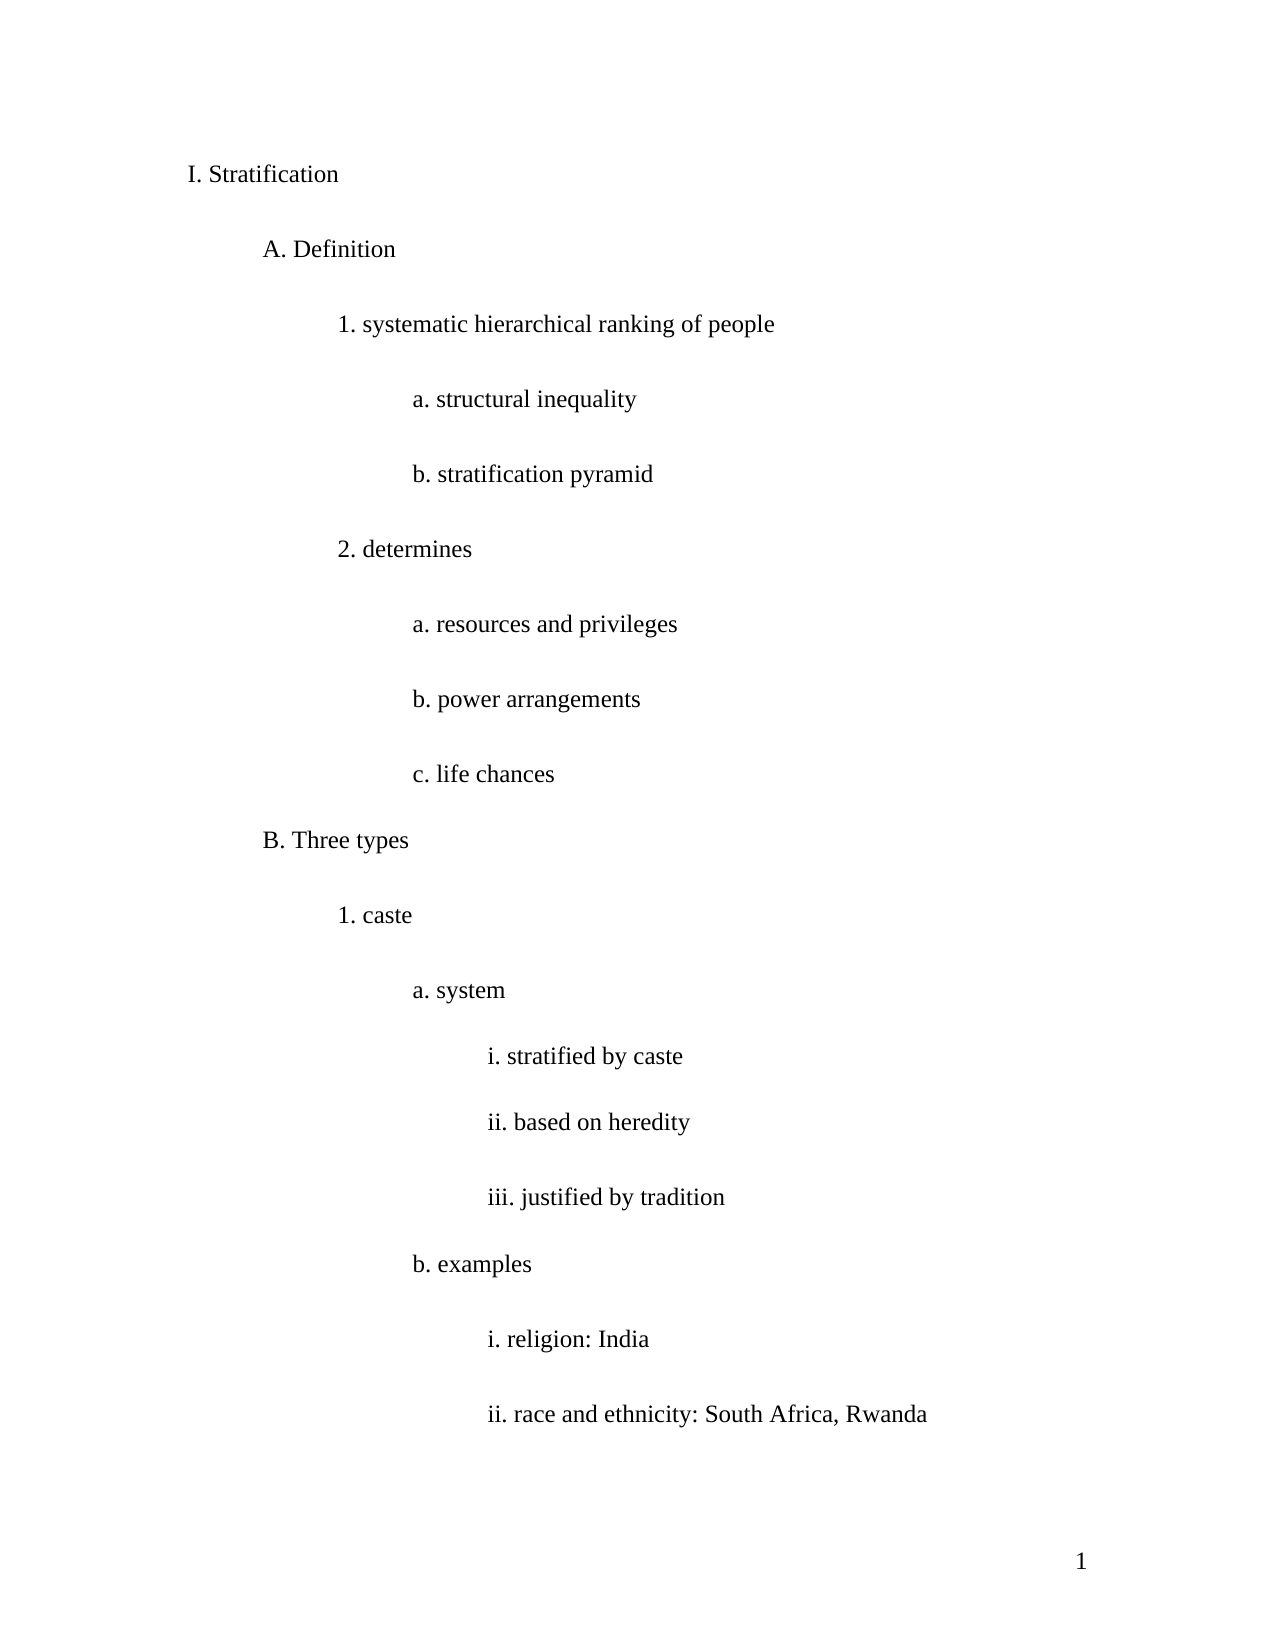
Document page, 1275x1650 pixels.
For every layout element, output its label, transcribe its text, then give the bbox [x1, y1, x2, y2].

text a. structural inequality [187, 375, 1087, 412]
text ii. race and ethnicity: South Africa, Rwanda [187, 1390, 1087, 1427]
text b. power arrangements [187, 675, 1087, 712]
text i. religion: India [187, 1315, 1087, 1352]
text a. system [187, 966, 1087, 1004]
text i. stratified by caste [187, 1032, 1087, 1070]
text 2. determines [187, 525, 1087, 562]
text b. stratification pyramid [187, 450, 1087, 487]
text 1. caste [262, 891, 1087, 929]
text a. resources and privileges [337, 600, 1087, 637]
text B. Three types [187, 816, 1087, 854]
text I. Stratification [187, 150, 1087, 187]
text b. examples [337, 1240, 1087, 1277]
text iii. justified by tradition [187, 1174, 1087, 1211]
text 1. systematic hierarchical ranking of people [187, 300, 1087, 337]
text c. life chances [187, 750, 1087, 787]
text A. Definition [187, 225, 1087, 262]
text ii. based on heredity [187, 1099, 1087, 1136]
